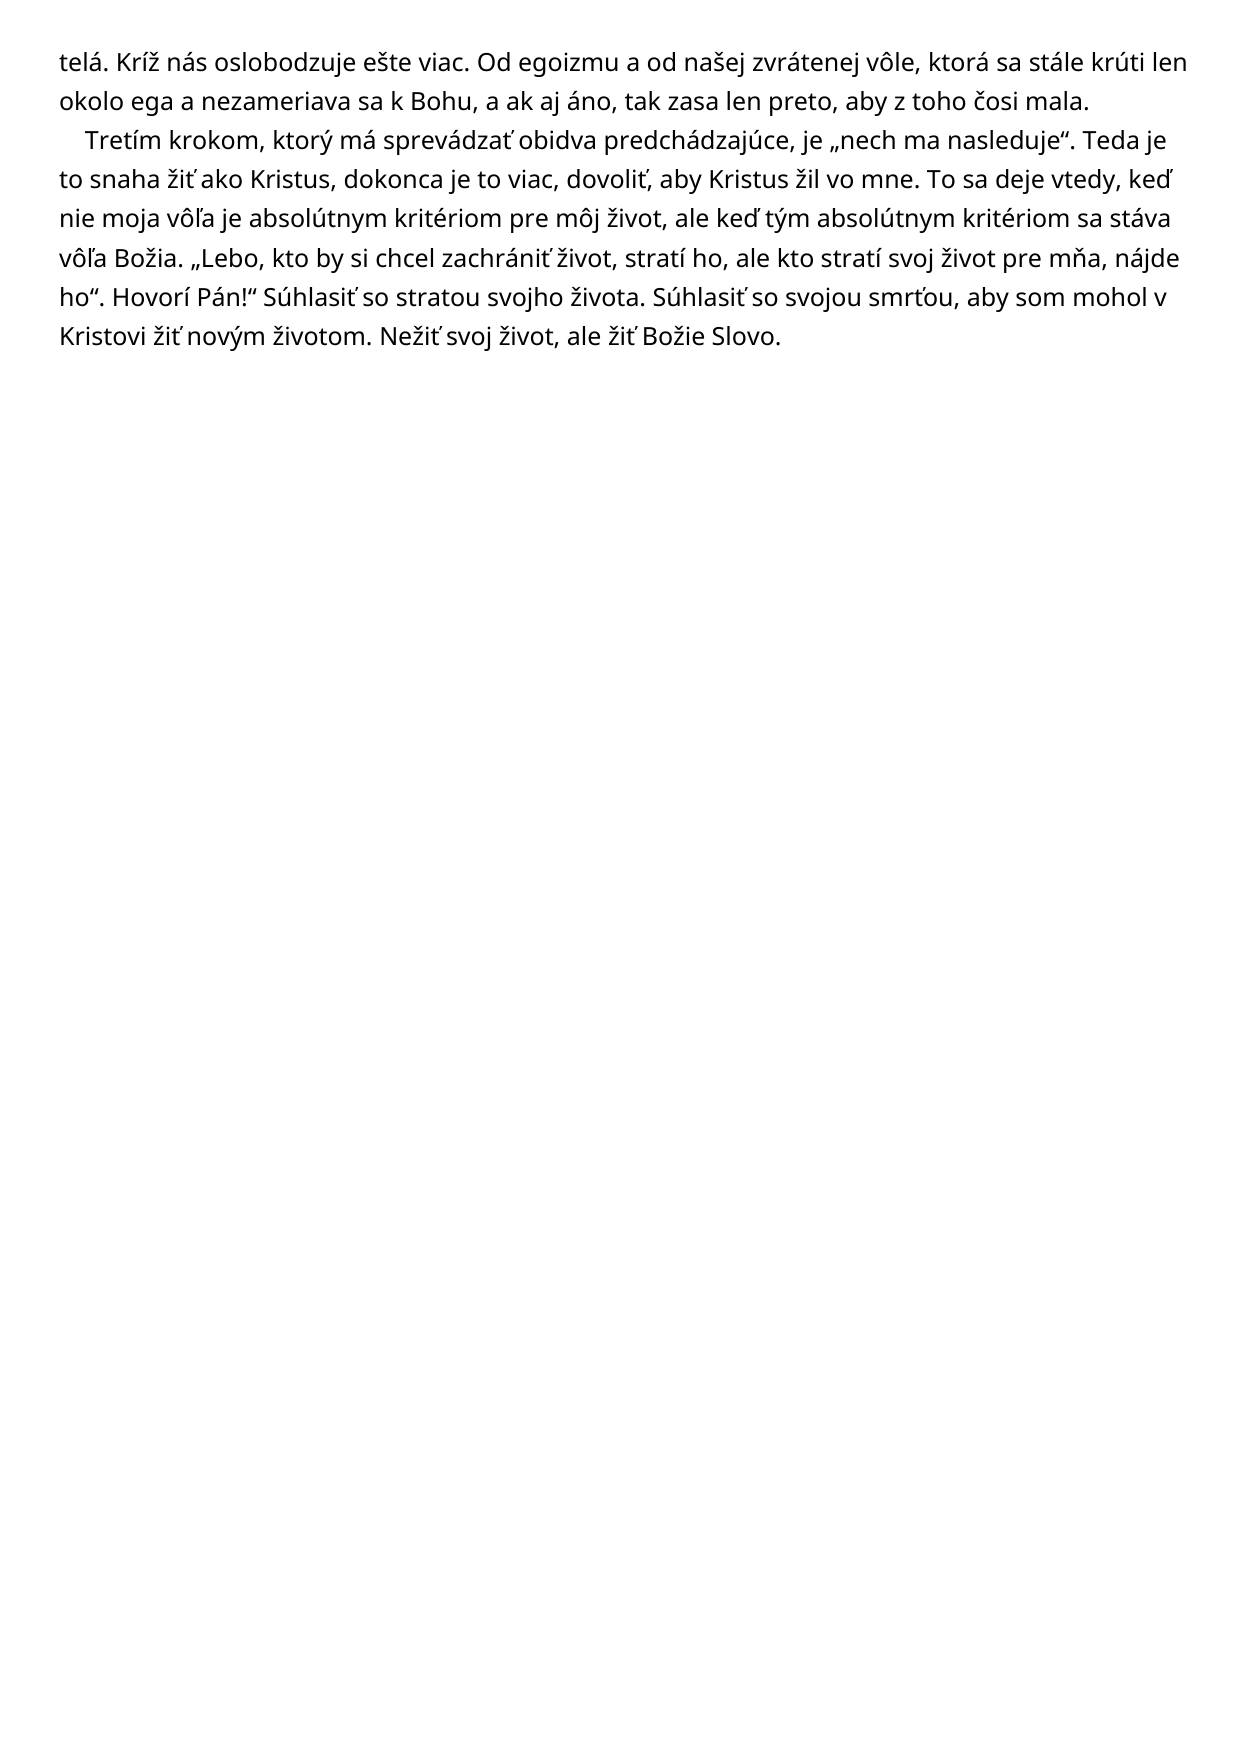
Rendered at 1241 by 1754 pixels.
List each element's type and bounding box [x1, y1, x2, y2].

text [59, 44, 1196, 353]
